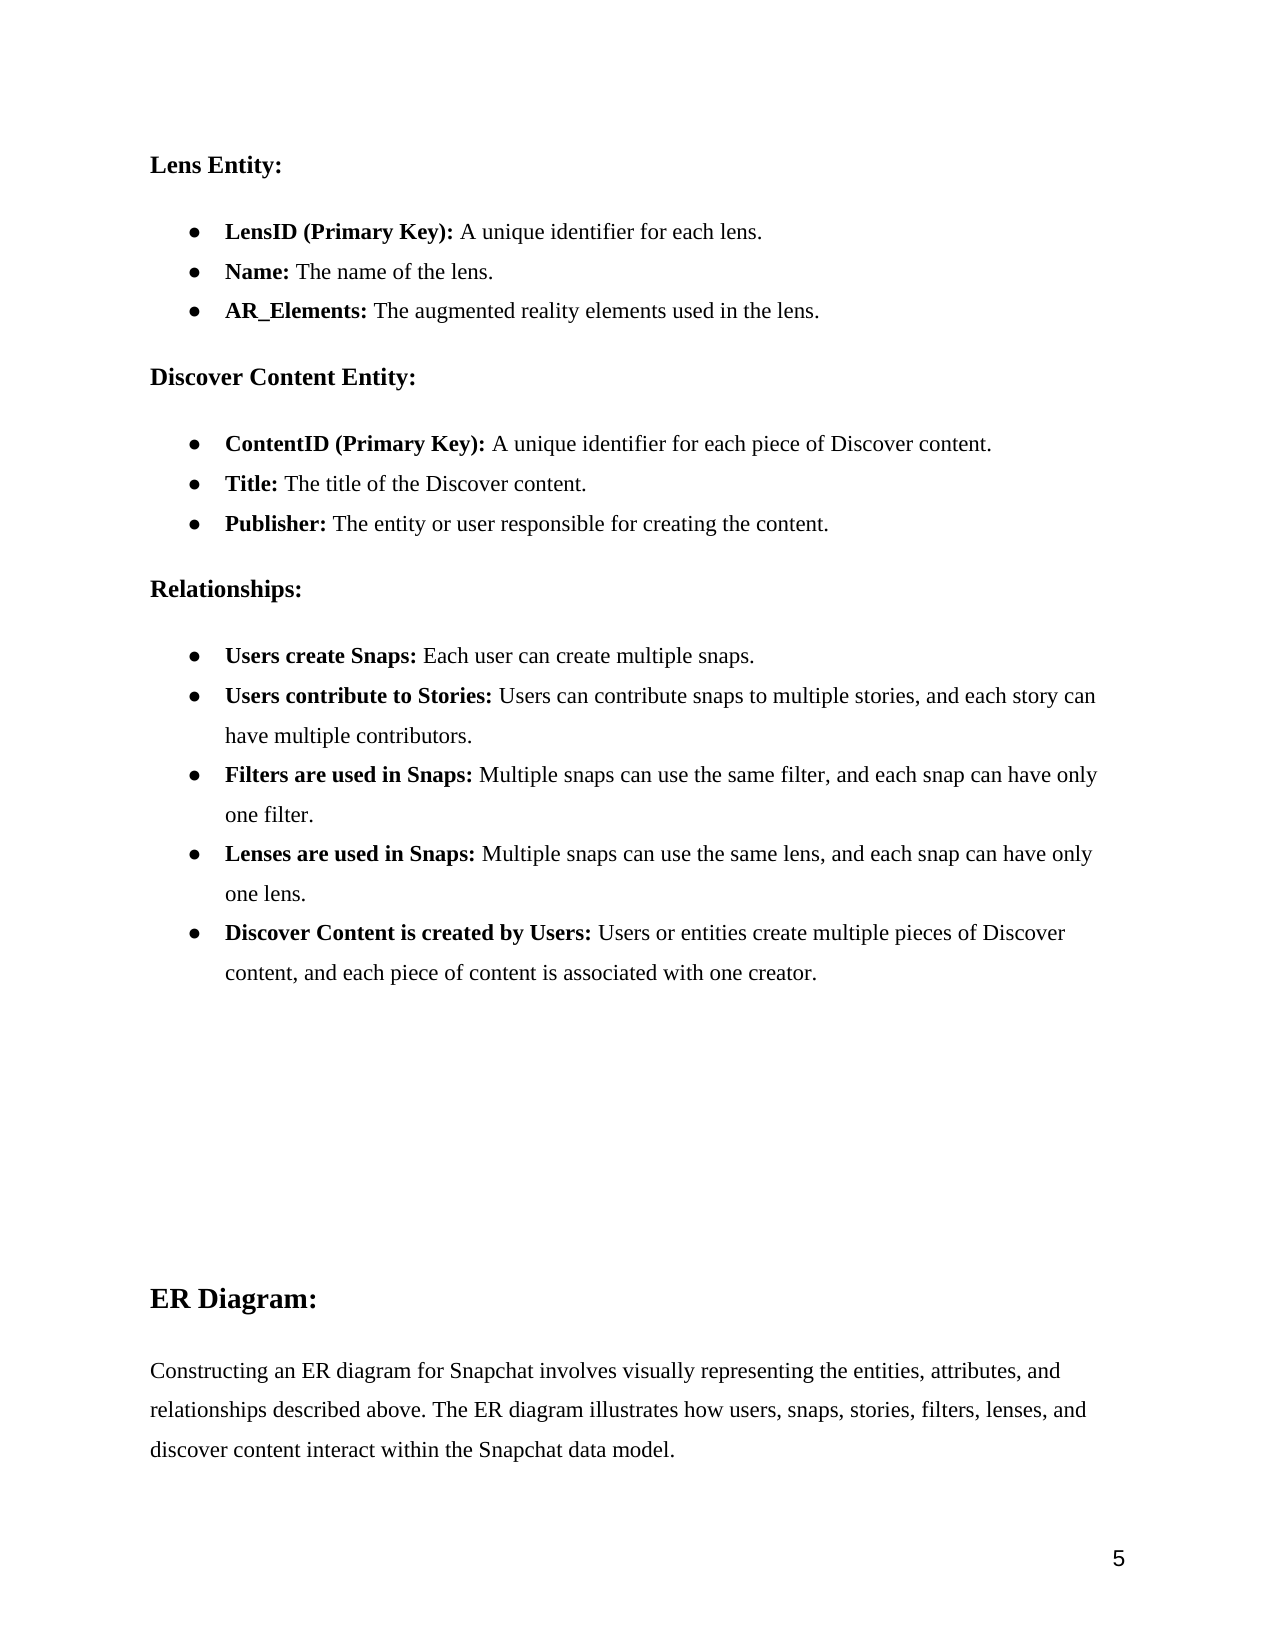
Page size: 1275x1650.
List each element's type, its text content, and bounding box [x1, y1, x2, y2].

list Title: The title of the Discover content. [187, 470, 1125, 496]
text Relationships: [150, 574, 1125, 603]
list ContentID (Primary Key): A unique identifier for each piece of Discover content. [187, 430, 1125, 457]
list Publisher: The entity or user responsible for creating the content. [187, 510, 1125, 536]
text Constructing an ER diagram for Snapchat involves visually representing the entities, attributes, and relationships described above. The ER diagram illustrates how users, snaps, stories, filters, lenses, and discover content interact within the Snapchat data model. [150, 1357, 1125, 1462]
list Name: The name of the lens. [187, 258, 1125, 284]
list Users contribute to Stories: Users can contribute snaps to multiple stories, and each story can have multiple contributors. [187, 682, 1125, 748]
list AR_Elements: The augmented reality elements used in the lens. [187, 297, 1125, 324]
text Discover Content Entity: [150, 362, 1125, 391]
list LensID (Primary Key): A unique identifier for each lens. [187, 218, 1125, 244]
text Lens Entity: [150, 150, 1125, 179]
text ER Diagram: [150, 1281, 1125, 1315]
list Filters are used in Snaps: Multiple snaps can use the same filter, and each snap can have only one filter. [187, 761, 1125, 827]
list Lenses are used in Snaps: Multiple snaps can use the same lens, and each snap can have only one lens. [187, 840, 1125, 906]
list Discover Content is created by Users: Users or entities create multiple pieces of Discover content, and each piece of content is associated with one creator. [187, 919, 1125, 985]
list Users create Snaps: Each user can create multiple snaps. [187, 642, 1125, 669]
